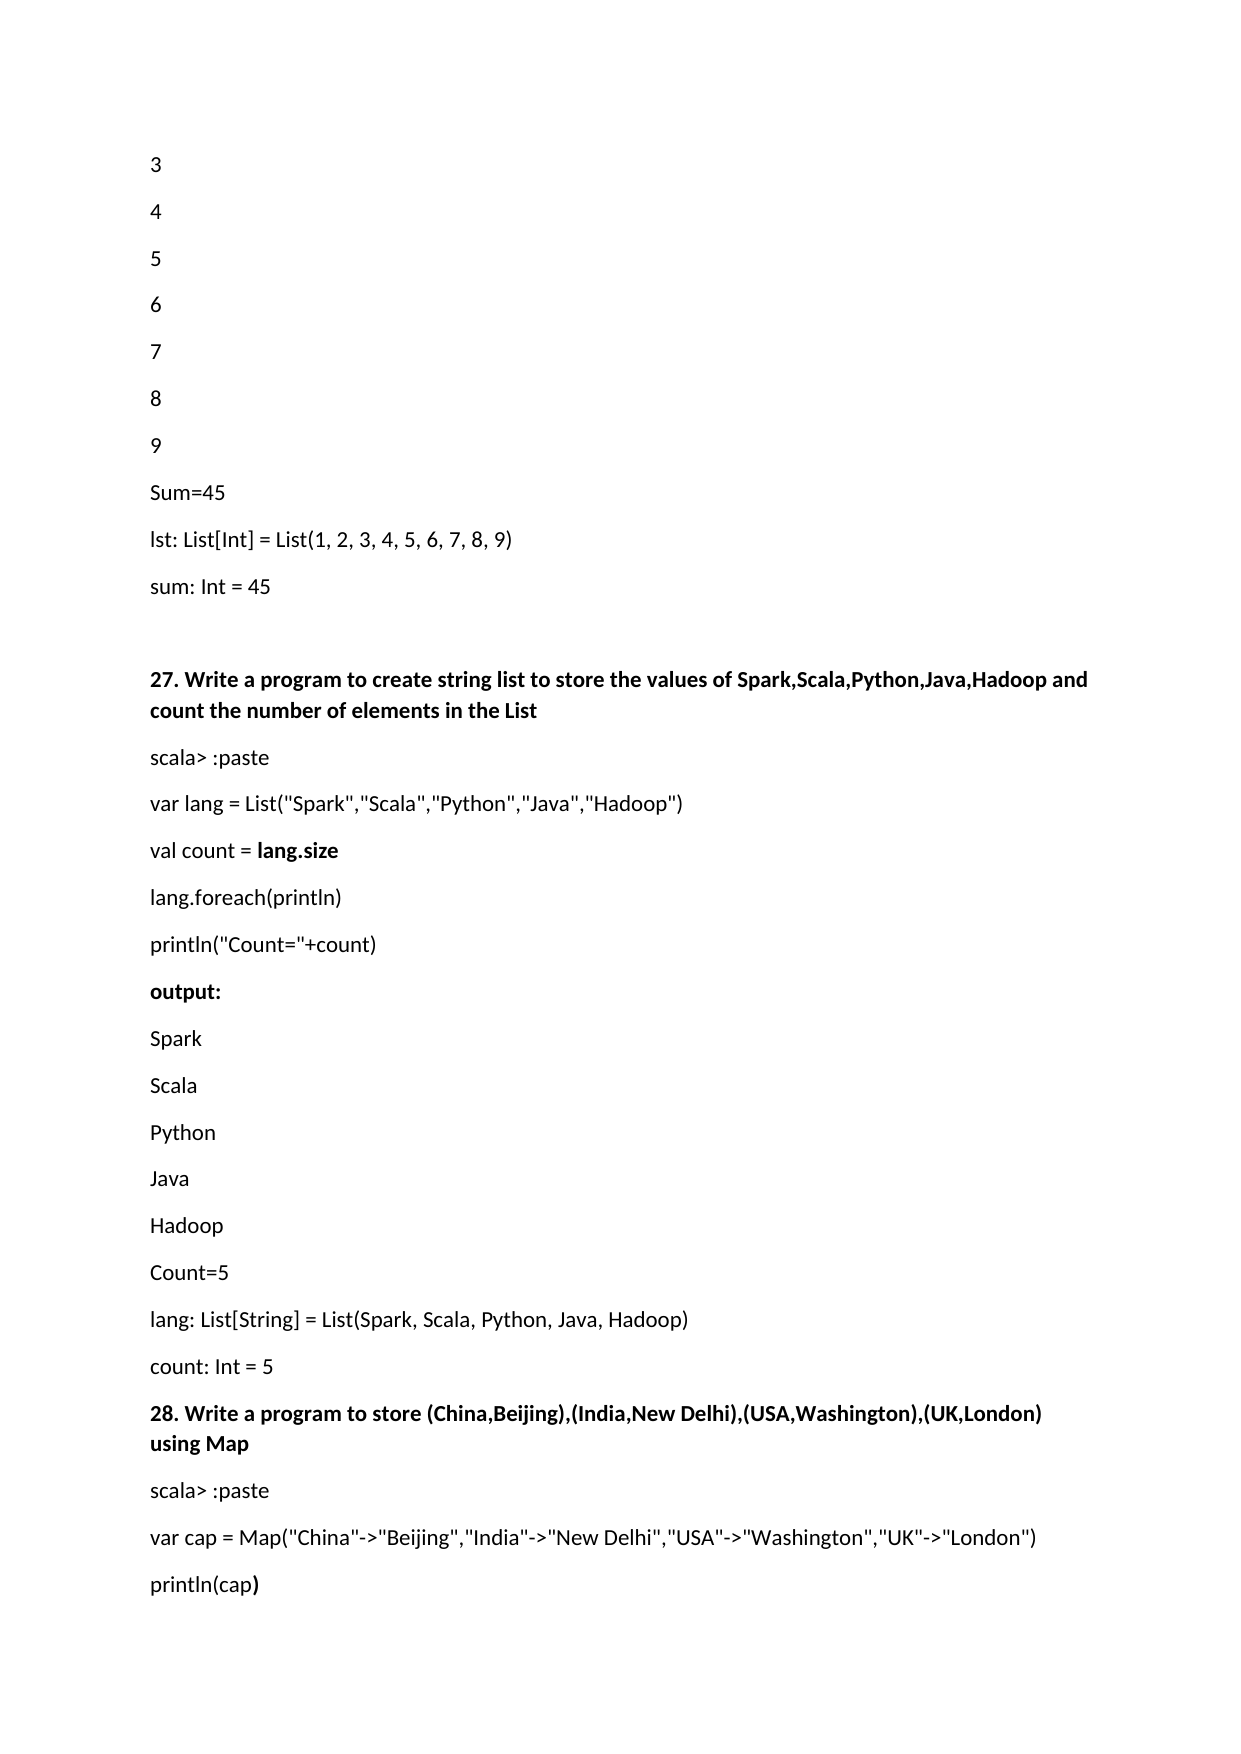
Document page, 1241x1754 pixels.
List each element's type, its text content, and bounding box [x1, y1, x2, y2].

text lang.foreach(println) [150, 883, 1090, 911]
text lst: List[Int] = List(1, 2, 3, 4, 5, 6, 7, 8, 9) [150, 525, 1090, 553]
text 4 [150, 197, 1090, 225]
text lang: List[String] = List(Spark, Scala, Python, Java, Hadoop) [150, 1305, 1090, 1333]
text 9 [150, 431, 1090, 459]
text 5 [150, 244, 1090, 272]
text println(cap) [150, 1570, 1090, 1598]
text scala> :paste [150, 1476, 1090, 1504]
text 28. Write a program to store (China,Beijing),(India,New Delhi),(USA,Washington),(UK,London) using Map [150, 1399, 1090, 1457]
text var cap = Map("China"->"Beijing","India"->"New Delhi","USA"->"Washington","UK"->"London") [150, 1523, 1090, 1551]
text val count = lang.size [150, 836, 1090, 864]
text scala> :paste [150, 743, 1090, 771]
text Scala [150, 1071, 1090, 1099]
text Java [150, 1164, 1090, 1193]
text output: [150, 977, 1090, 1005]
text sum: Int = 45 [150, 572, 1090, 600]
text 8 [150, 384, 1090, 412]
text 27. Write a program to create string list to store the values of Spark,Scala,Python,Java,Hadoop and count the number of elements in the List [150, 666, 1090, 724]
text Sum=45 [150, 478, 1090, 506]
text 7 [150, 337, 1090, 366]
text Spark [150, 1024, 1090, 1052]
text 6 [150, 291, 1090, 319]
text Hadoop [150, 1211, 1090, 1239]
text println("Count="+count) [150, 930, 1090, 958]
text Count=5 [150, 1258, 1090, 1286]
text Python [150, 1118, 1090, 1146]
text 3 [150, 150, 1090, 178]
text count: Int = 5 [150, 1352, 1090, 1380]
text var lang = List("Spark","Scala","Python","Java","Hadoop") [150, 789, 1090, 818]
